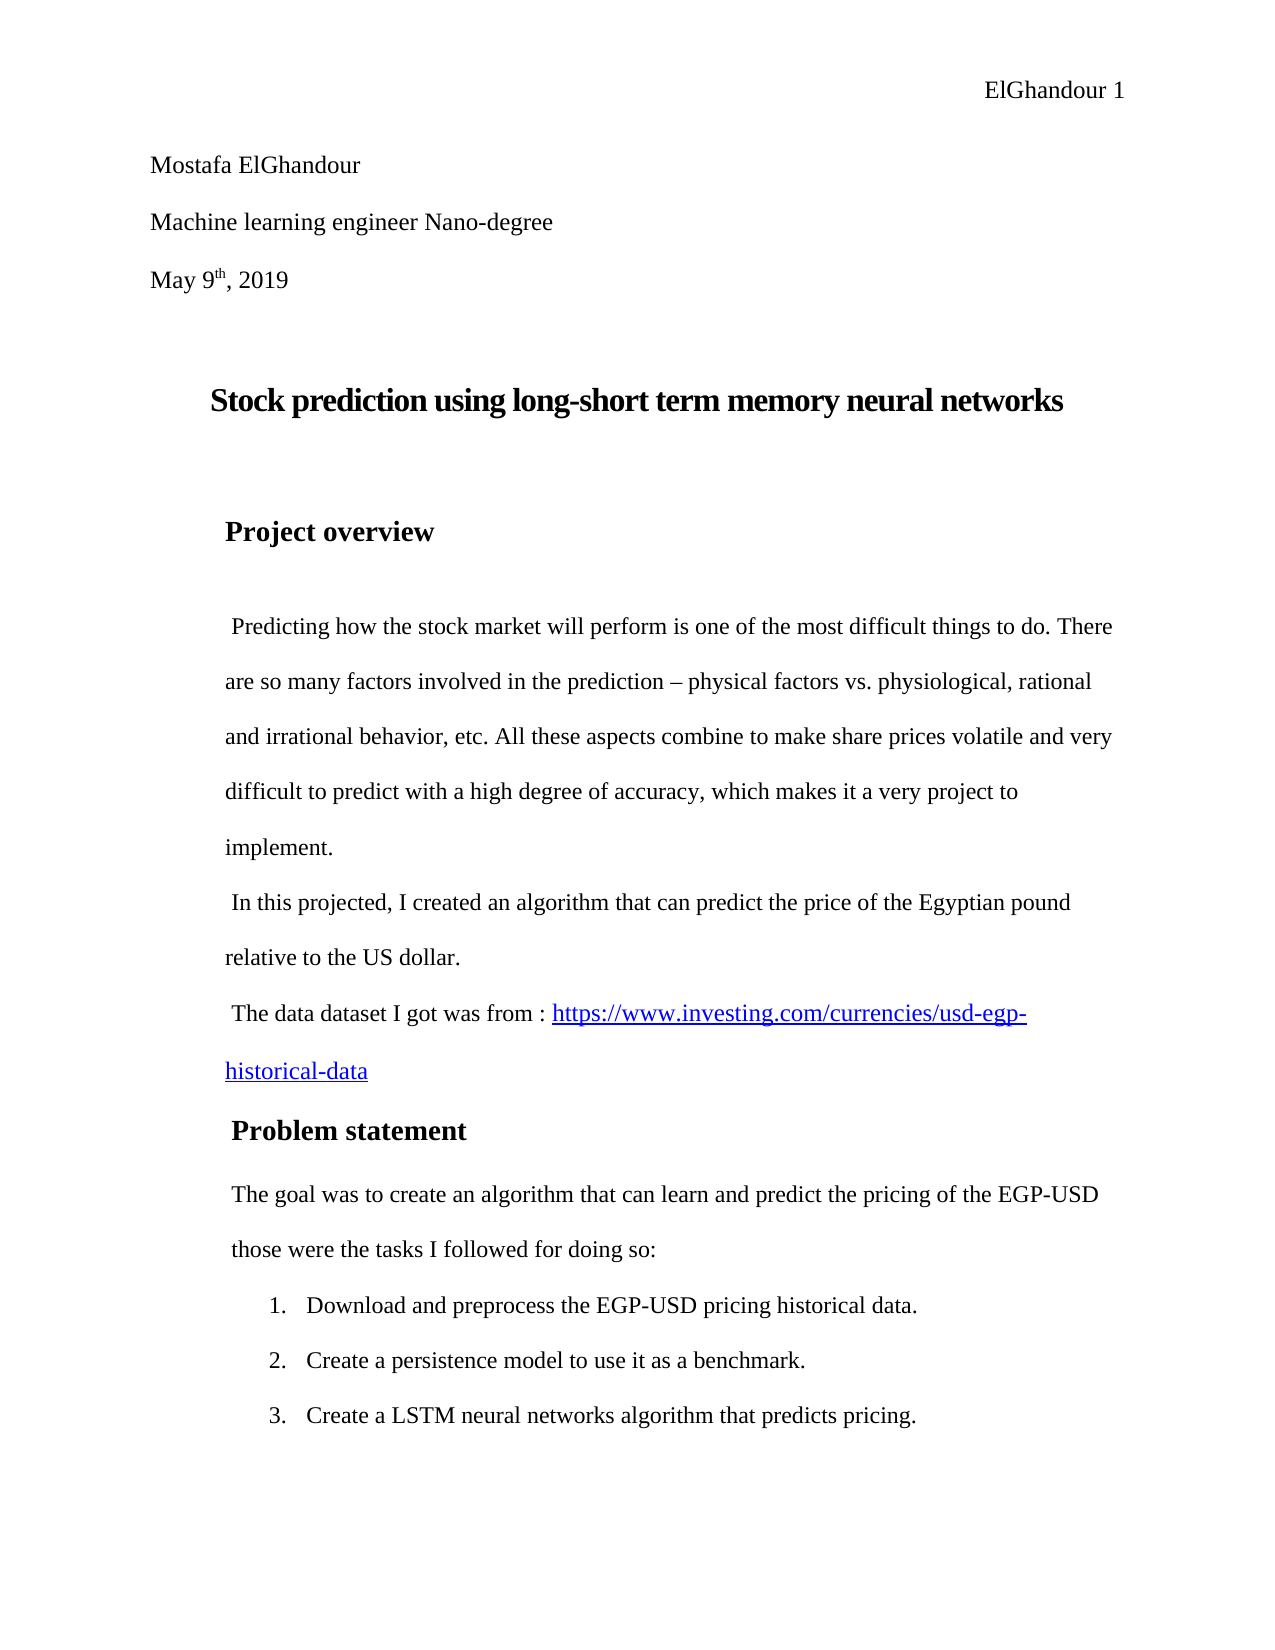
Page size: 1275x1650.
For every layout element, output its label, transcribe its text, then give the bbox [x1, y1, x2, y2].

list Download and preprocess the EGP-USD pricing historical data. [269, 1291, 1125, 1318]
text The goal was to create an algorithm that can learn and predict the pricing of the EGP-USD those were the tasks I followed for doing so: [231, 1180, 1125, 1263]
text Machine learning engineer Nano-degree [150, 207, 1125, 236]
text Project overview [150, 514, 1125, 548]
list Create a persistence model to use it as a benchmark. [269, 1346, 1125, 1373]
list Create a LSTM neural networks algorithm that predicts pricing. [269, 1401, 1125, 1429]
text Problem statement [225, 1113, 1125, 1147]
text Mostafa ElGhandour [150, 150, 1125, 179]
title Stock prediction using long-short term memory neural networks [150, 380, 1125, 418]
text Predicting how the stock market will perform is one of the most difficult things to do. There are so many factors involved in the prediction – physical factors vs. physiological, rational and irrational behavior, etc. All these aspects combine to make share prices volatile and very difficult to predict with a high degree of accuracy, which makes it a very project to implement. [225, 612, 1125, 860]
text May 9th, 2019 [150, 265, 1125, 294]
text The data dataset I got was from : https://www.investing.com/currencies/usd-egp-historical-data [225, 998, 1125, 1084]
text In this projected, I created an algorithm that can predict the price of the Egyptian pound relative to the US dollar. [225, 888, 1125, 971]
